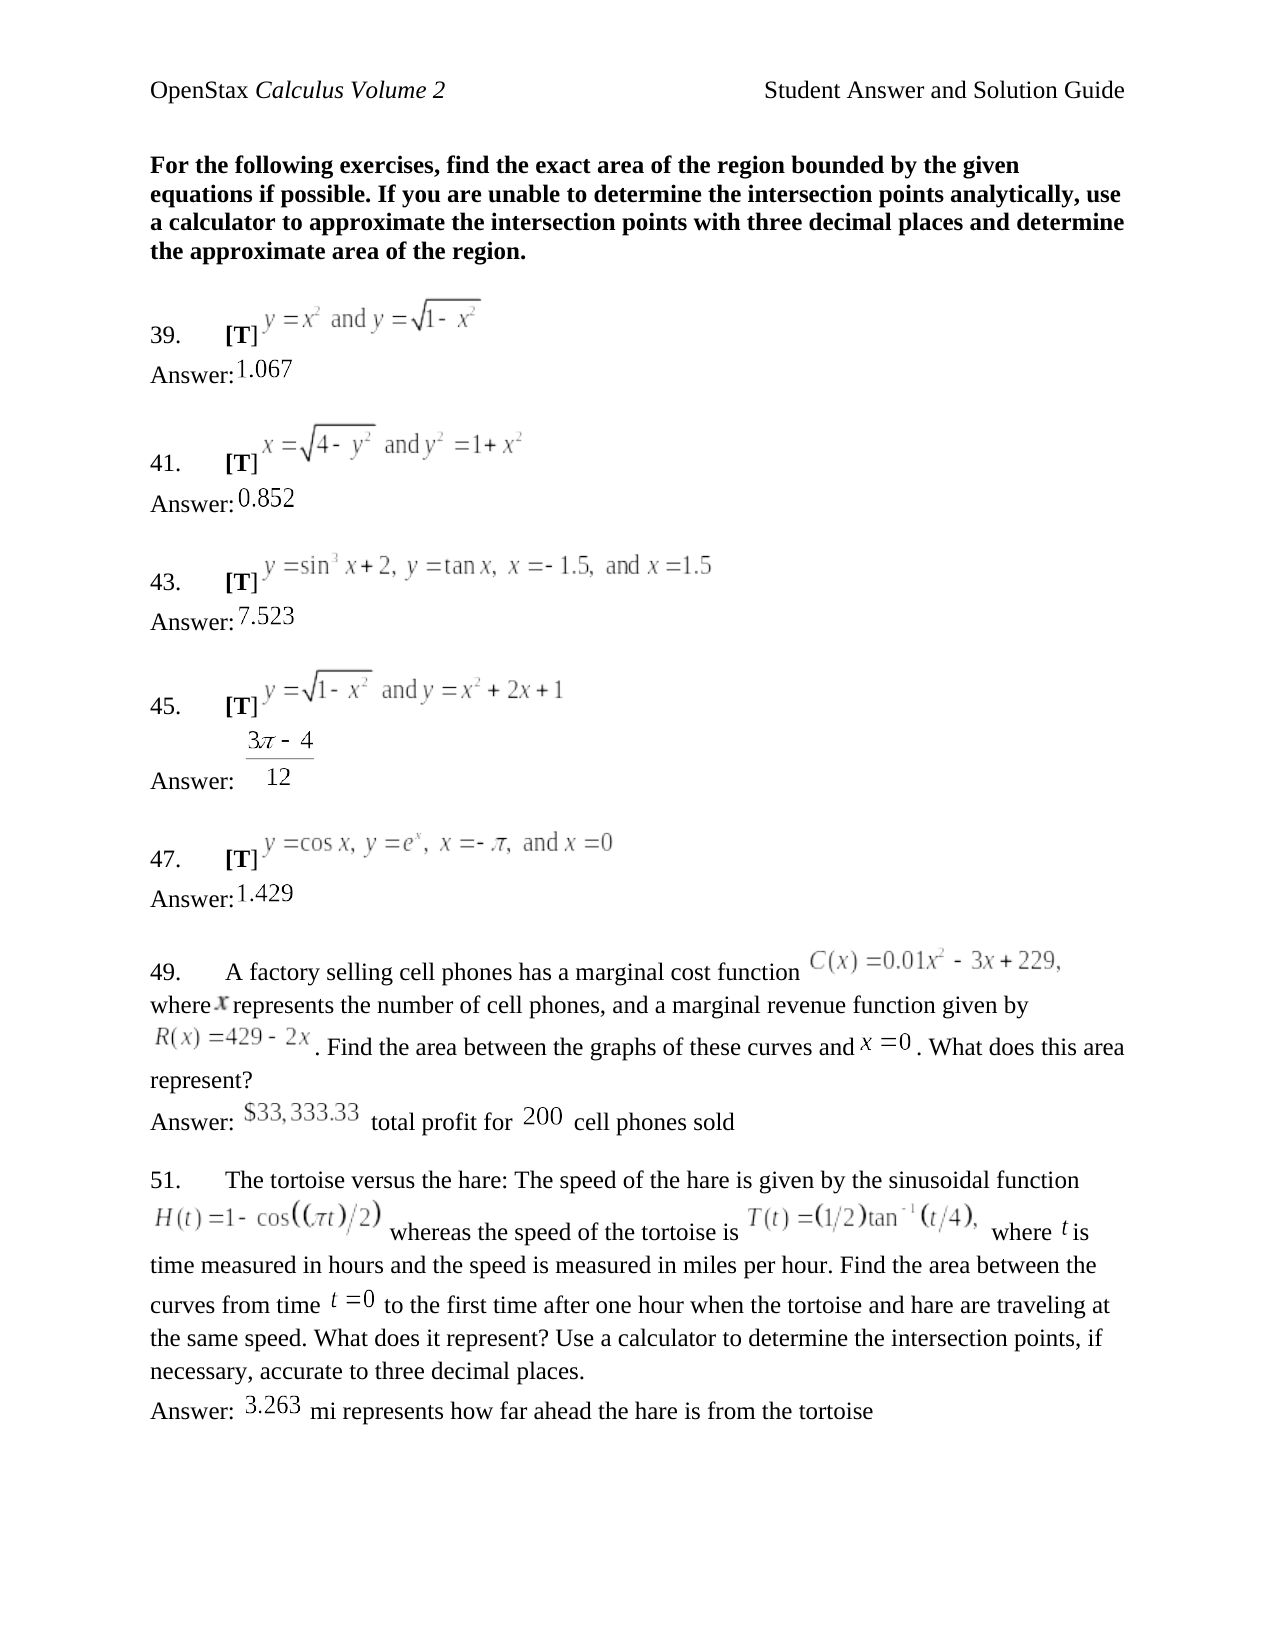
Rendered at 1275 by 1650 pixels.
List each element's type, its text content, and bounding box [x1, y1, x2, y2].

list Answer: [150, 482, 1125, 518]
text 45. [T] [150, 665, 1125, 720]
text 41. [T] [150, 418, 1125, 477]
text 51. The tortoise versus the hare: The speed of the hare is given by the sinusoidal function whereas the speed of the tortoise is where is time measured in hours and the speed is measured in miles per hour. Find the area between the curves from time to the first time after one hour when the tortoise and hare are traveling at the same speed. What does it represent? Use a calculator to determine the intersection points, if necessary, accurate to three decimal places. [150, 1165, 1125, 1385]
text 43. [T] [150, 547, 1125, 595]
list Answer: [150, 353, 1125, 389]
list Answer: total profit for cell phones sold [150, 1098, 1125, 1136]
text For the following exercises, find the exact area of the region bounded by the given equations if possible. If you are unable to determine the intersection points analytically, use a calculator to approximate the intersection points with three decimal places and determine the approximate area of the region. [150, 150, 1125, 265]
list Answer: [150, 877, 1125, 913]
list Answer: mi represents how far ahead the hare is from the tortoise [150, 1389, 1125, 1425]
text 39. [T] [150, 294, 1125, 348]
text 49. A factory selling cell phones has a marginal cost function whererepresents the number of cell phones, and a marginal revenue function given by. Find the area between the graphs of these curves and. What does this area represent? [150, 942, 1125, 1094]
text 47. [T] [150, 824, 1125, 872]
list Answer: [150, 600, 1125, 636]
list Answer: [150, 725, 1125, 795]
